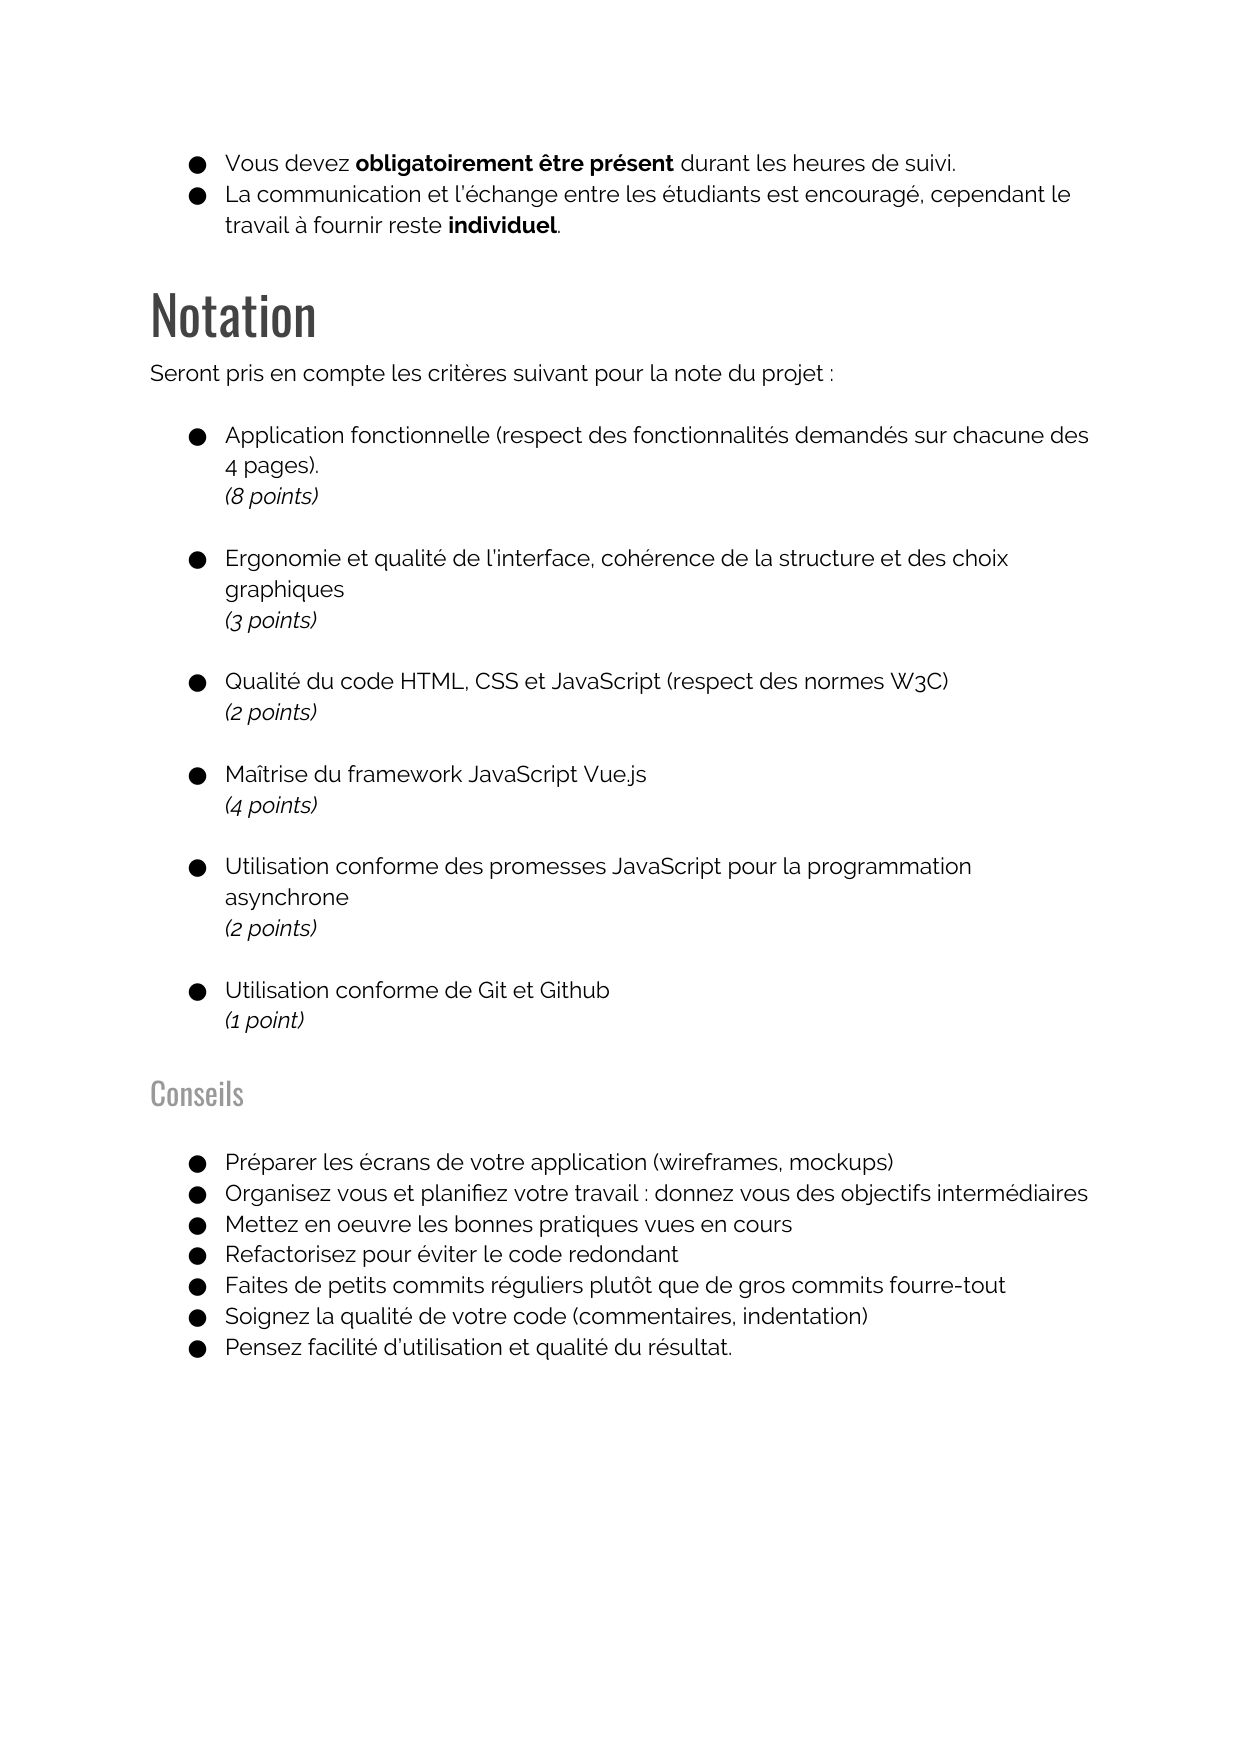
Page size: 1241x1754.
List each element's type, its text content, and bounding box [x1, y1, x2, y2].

subtitle Conseils [150, 1069, 1090, 1115]
title Notation [150, 273, 1090, 354]
list Vous devez obligatoirement être présent durant les heures de suivi. [187, 150, 1090, 177]
list Qualité du code HTML, CSS et JavaScript (respect des normes W3C) (2 points) [187, 668, 1090, 757]
list Ergonomie et qualité de l’interface, cohérence de la structure et des choix graphiques (3 points) [187, 545, 1090, 633]
list Préparer les écrans de votre application (wireframes, mockups) [187, 1149, 1090, 1176]
list Utilisation conforme de Git et Github (1 point) [187, 977, 1090, 1034]
list La communication et l’échange entre les étudiants est encouragé, cependant le travail à fournir reste individuel. [187, 181, 1090, 238]
list Soignez la qualité de votre code (commentaires, indentation) [187, 1303, 1090, 1330]
list Organisez vous et planifiez votre travail : donnez vous des objectifs intermédiaires [187, 1179, 1090, 1206]
list Mettez en oeuvre les bonnes pratiques vues en cours [187, 1210, 1090, 1237]
list Maîtrise du framework JavaScript Vue.js (4 points) [187, 761, 1090, 818]
list Pensez facilité d’utilisation et qualité du résultat. [187, 1334, 1090, 1361]
list Refactorisez pour éviter le code redondant [187, 1241, 1090, 1268]
list Utilisation conforme des promesses JavaScript pour la programmation asynchrone (2 points) [187, 853, 1090, 942]
text Seront pris en compte les critères suivant pour la note du projet : [150, 360, 1090, 387]
list Faites de petits commits réguliers plutôt que de gros commits fourre-tout [187, 1272, 1090, 1299]
list Application fonctionnelle (respect des fonctionnalités demandés sur chacune des 4 pages). (8 points) [187, 422, 1090, 541]
